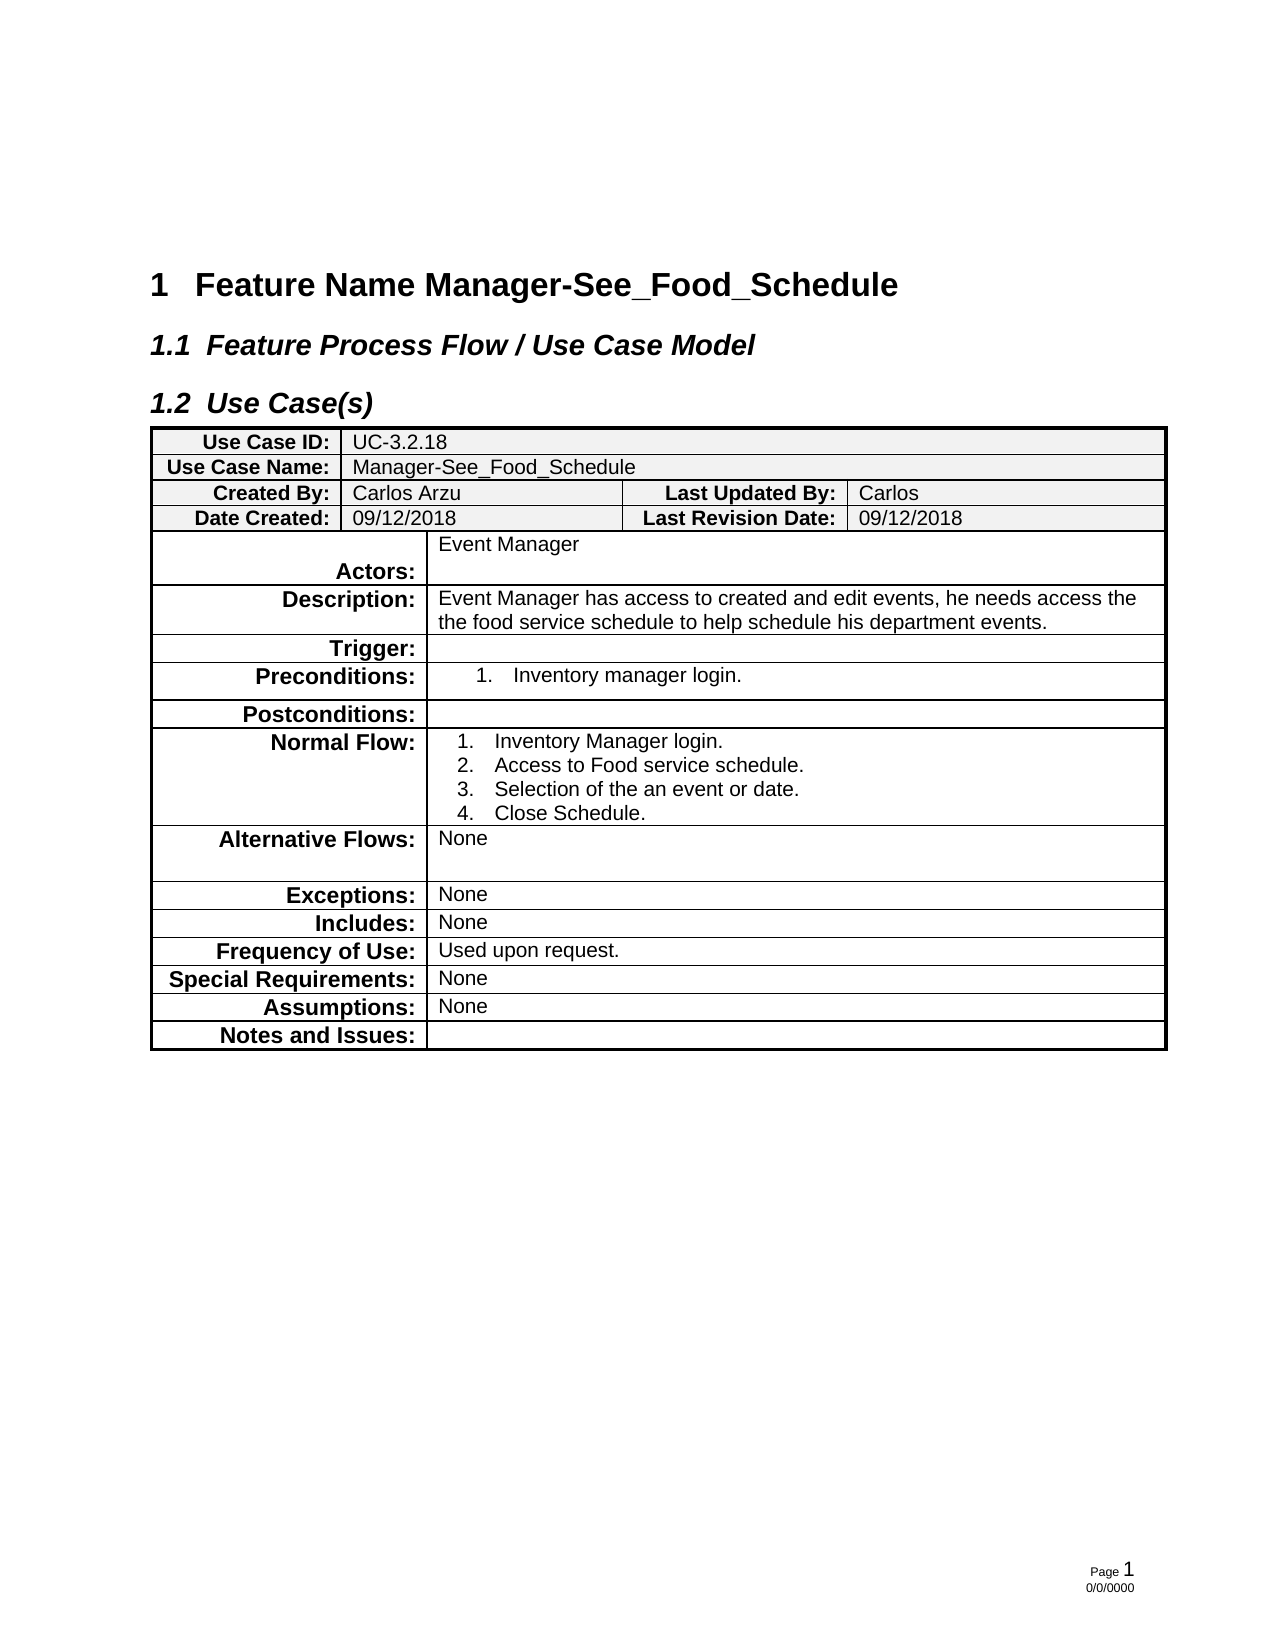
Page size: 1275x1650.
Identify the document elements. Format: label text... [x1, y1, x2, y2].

table_cell [428, 701, 1164, 727]
table_cell Created By: [153, 481, 340, 504]
table_header UC-3.2.18 [342, 430, 1164, 453]
table_cell [428, 1022, 1164, 1048]
table_cell [428, 635, 1164, 662]
table_cell None [428, 910, 1164, 937]
table_cell Inventory Manager login. Access to Food service schedule. Selection of the an event or date. Close Schedule. [428, 729, 1164, 824]
table_cell Special Requirements: [153, 966, 426, 992]
table_cell Frequency of Use: [153, 938, 426, 964]
table_cell Preconditions: [153, 663, 426, 699]
table_cell None [428, 882, 1164, 909]
table_cell Description: [153, 586, 426, 634]
table_cell Includes: [153, 910, 426, 937]
table_cell Used upon request. [428, 938, 1164, 964]
table_cell Date Created: [153, 506, 340, 530]
table_cell Carlos Arzu [342, 481, 622, 504]
subtitle Feature Name Manager-See_Food_Schedule [150, 264, 1134, 303]
table_cell 09/12/2018 [848, 506, 1164, 530]
table_cell Exceptions: [153, 882, 426, 909]
table_cell Alternative Flows: [153, 826, 426, 881]
table_cell Assumptions: [153, 994, 426, 1020]
table_cell Notes and Issues: [153, 1022, 426, 1048]
table_cell Last Revision Date: [623, 506, 847, 530]
table_cell None [428, 826, 1164, 881]
table_cell Trigger: [153, 635, 426, 662]
subtitle Use Case(s) [150, 387, 1134, 420]
table_cell Event Manager [428, 532, 1164, 584]
table_cell None [428, 966, 1164, 992]
table_cell Normal Flow: [153, 729, 426, 824]
table_cell Manager-See_Food_Schedule [342, 455, 1164, 479]
table_cell 09/12/2018 [342, 506, 622, 530]
table_cell Carlos [848, 481, 1164, 504]
table_cell None [428, 994, 1164, 1020]
table_cell Event Manager has access to created and edit events, he needs access the the food service schedule to help schedule his department events. [428, 586, 1164, 634]
table_cell Postconditions: [153, 701, 426, 727]
table_cell Last Updated By: [623, 481, 847, 504]
table_cell Use Case Name: [153, 455, 340, 479]
table_header Use Case ID: [153, 430, 340, 453]
subtitle Feature Process Flow / Use Case Model [150, 328, 1134, 362]
table_cell Inventory manager login. [428, 663, 1164, 699]
table_cell Actors: [153, 532, 426, 584]
